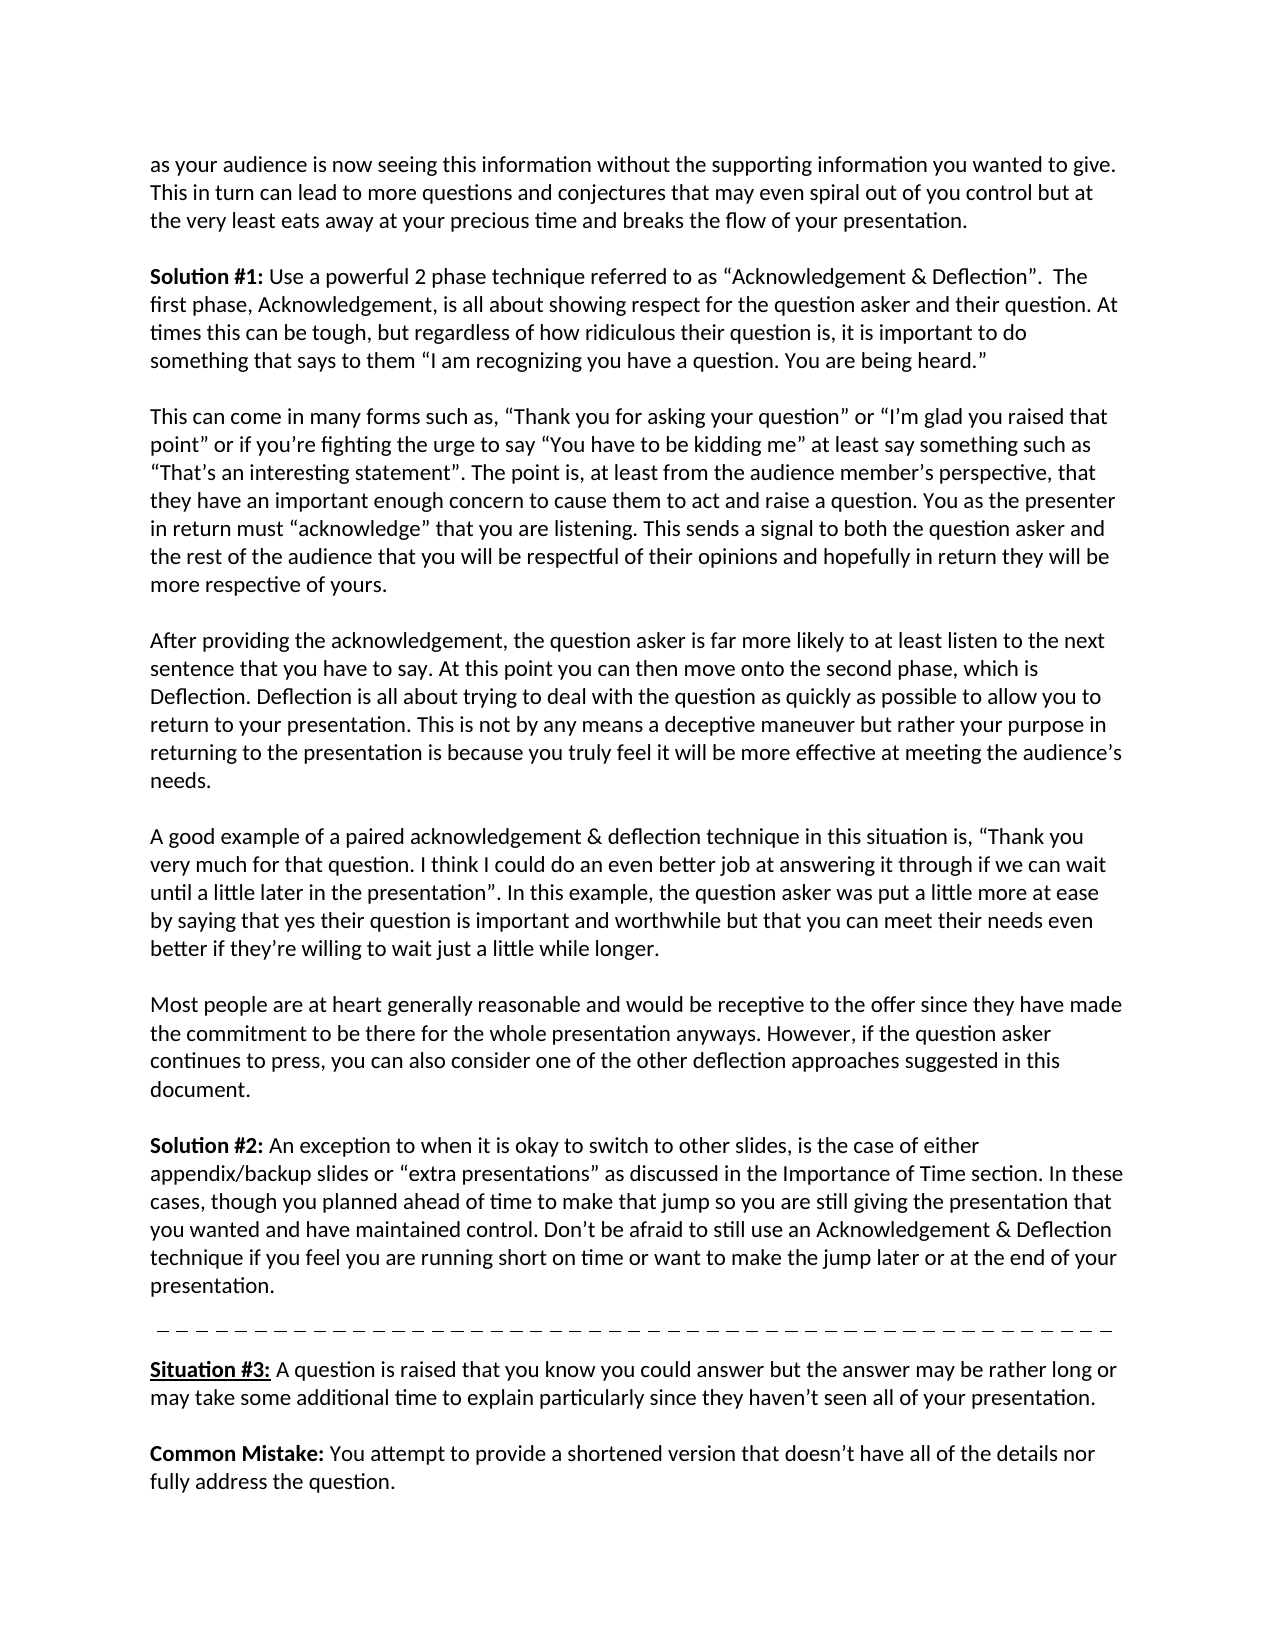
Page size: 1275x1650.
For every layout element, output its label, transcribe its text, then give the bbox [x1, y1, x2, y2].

text Solution #1: Use a powerful 2 phase technique referred to as “Acknowledgement & Deflection”. The first phase, Acknowledgement, is all about showing respect for the question asker and their question. At times this can be tough, but regardless of how ridiculous their question is, it is important to do something that says to them “I am recognizing you have a question. You are being heard.” [150, 262, 1125, 374]
text After providing the acknowledgement, the question asker is far more likely to at least listen to the next sentence that you have to say. At this point you can then move onto the second phase, which is Deflection. Deflection is all about trying to deal with the question as quickly as possible to allow you to return to your presentation. This is not by any means a deceptive maneuver but rather your purpose in returning to the presentation is because you truly feel it will be more effective at meeting the audience’s needs. [150, 626, 1125, 794]
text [150, 150, 1125, 234]
text Common Mistake: You attempt to provide a shortened version that doesn’t have all of the details nor fully address the question. [150, 1439, 1125, 1495]
text Situation #3: A question is raised that you know you could answer but the answer may be rather long or may take some additional time to explain particularly since they haven’t seen all of your presentation. [150, 1355, 1125, 1411]
text A good example of a paired acknowledgement & deflection technique in this situation is, “Thank you very much for that question. I think I could do an even better job at answering it through if we can wait until a little later in the presentation”. In this example, the question asker was put a little more at ease by saying that yes their question is important and worthwhile but that you can meet their needs even better if they’re willing to wait just a little while longer. [150, 822, 1125, 963]
text Most people are at heart generally reasonable and would be receptive to the offer since they have made the commitment to be there for the whole presentation anyways. However, if the question asker continues to press, you can also consider one of the other deflection approaches suggested in this document. [150, 991, 1125, 1103]
text This can come in many forms such as, “Thank you for asking your question” or “I’m glad you raised that point” or if you’re fighting the urge to say “You have to be kidding me” at least say something such as “That’s an interesting statement”. The point is, at least from the audience member’s perspective, that they have an important enough concern to cause them to act and raise a question. You as the presenter in return must “acknowledge” that you are listening. This sends a signal to both the question asker and the rest of the audience that you will be respectful of their opinions and hopefully in return they will be more respective of yours. [150, 402, 1125, 598]
text Solution #2: An exception to when it is okay to switch to other slides, is the case of either appendix/backup slides or “extra presentations” as discussed in the Importance of Time section. In these cases, though you planned ahead of time to make that jump so you are still giving the presentation that you wanted and have maintained control. Don’t be afraid to still use an Acknowledgement & Deflection technique if you feel you are running short on time or want to make the jump later or at the end of your presentation. [150, 1131, 1125, 1299]
